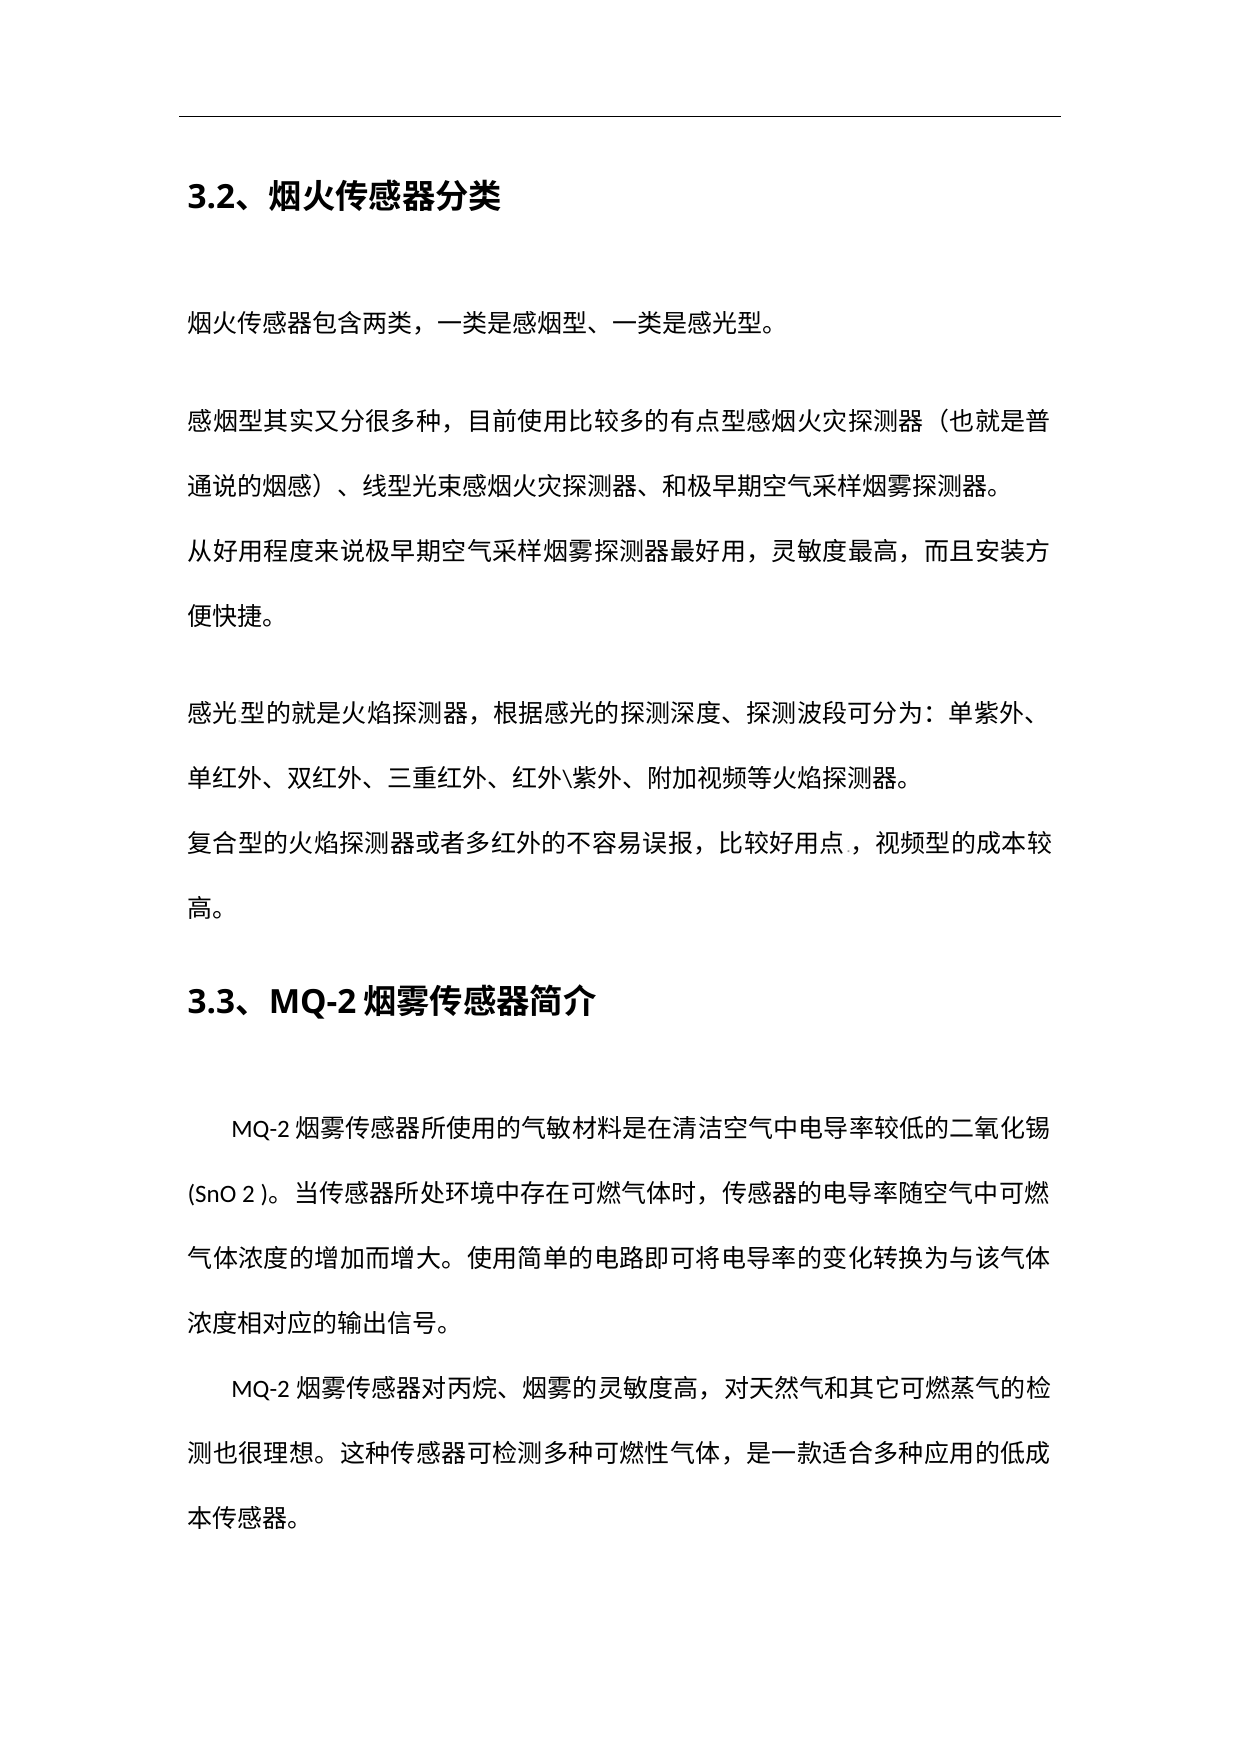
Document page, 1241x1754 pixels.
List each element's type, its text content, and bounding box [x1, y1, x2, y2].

text MQ-2 烟雾传感器对丙烷、烟雾的灵敏度高，对天然气和其它可燃蒸气的检测也很理想。这种传感器可检测多种可燃性气体，是一款适合多种应用的低成本传感器。 [187, 1354, 1053, 1549]
text MQ-2烟雾传感器所使用的气敏材料是在清洁空气中电导率较低的二氧化锡(SnO 2 )。当传感器所处环境中存在可燃气体时，传感器的电导率随空气中可燃气体浓度的增加而增大。使用简单的电路即可将电导率的变化转换为与该气体浓度相对应的输出信号。 [187, 1094, 1053, 1354]
text 烟火传感器包含两类，一类是感烟型、一类是感光型。 感烟型其实又分很多种，目前使用比较多的有点型感烟火灾探测器（也就是普通说的烟感）、线型光束感烟火灾探测器、和极早期空气采样烟雾探测器。 从好用程度来说极早期空气采样烟雾探测器最好用，灵敏度最高，而且安装方便快捷。 感光版型的就是火焰探测器，根据感光的探测深度、探测波段可分为：单紫外、单红外、双红外、三重红外、红外\紫外、附加视频等火焰探测器。 复合型的火焰探测器或者多红外的不容易误报，比较好用点权，视频型的成本较高。 [187, 289, 1053, 939]
subtitle 3.2、烟火传感器分类 [187, 162, 1053, 227]
subtitle 3.3、MQ-2烟雾传感器简介 [187, 966, 1053, 1031]
